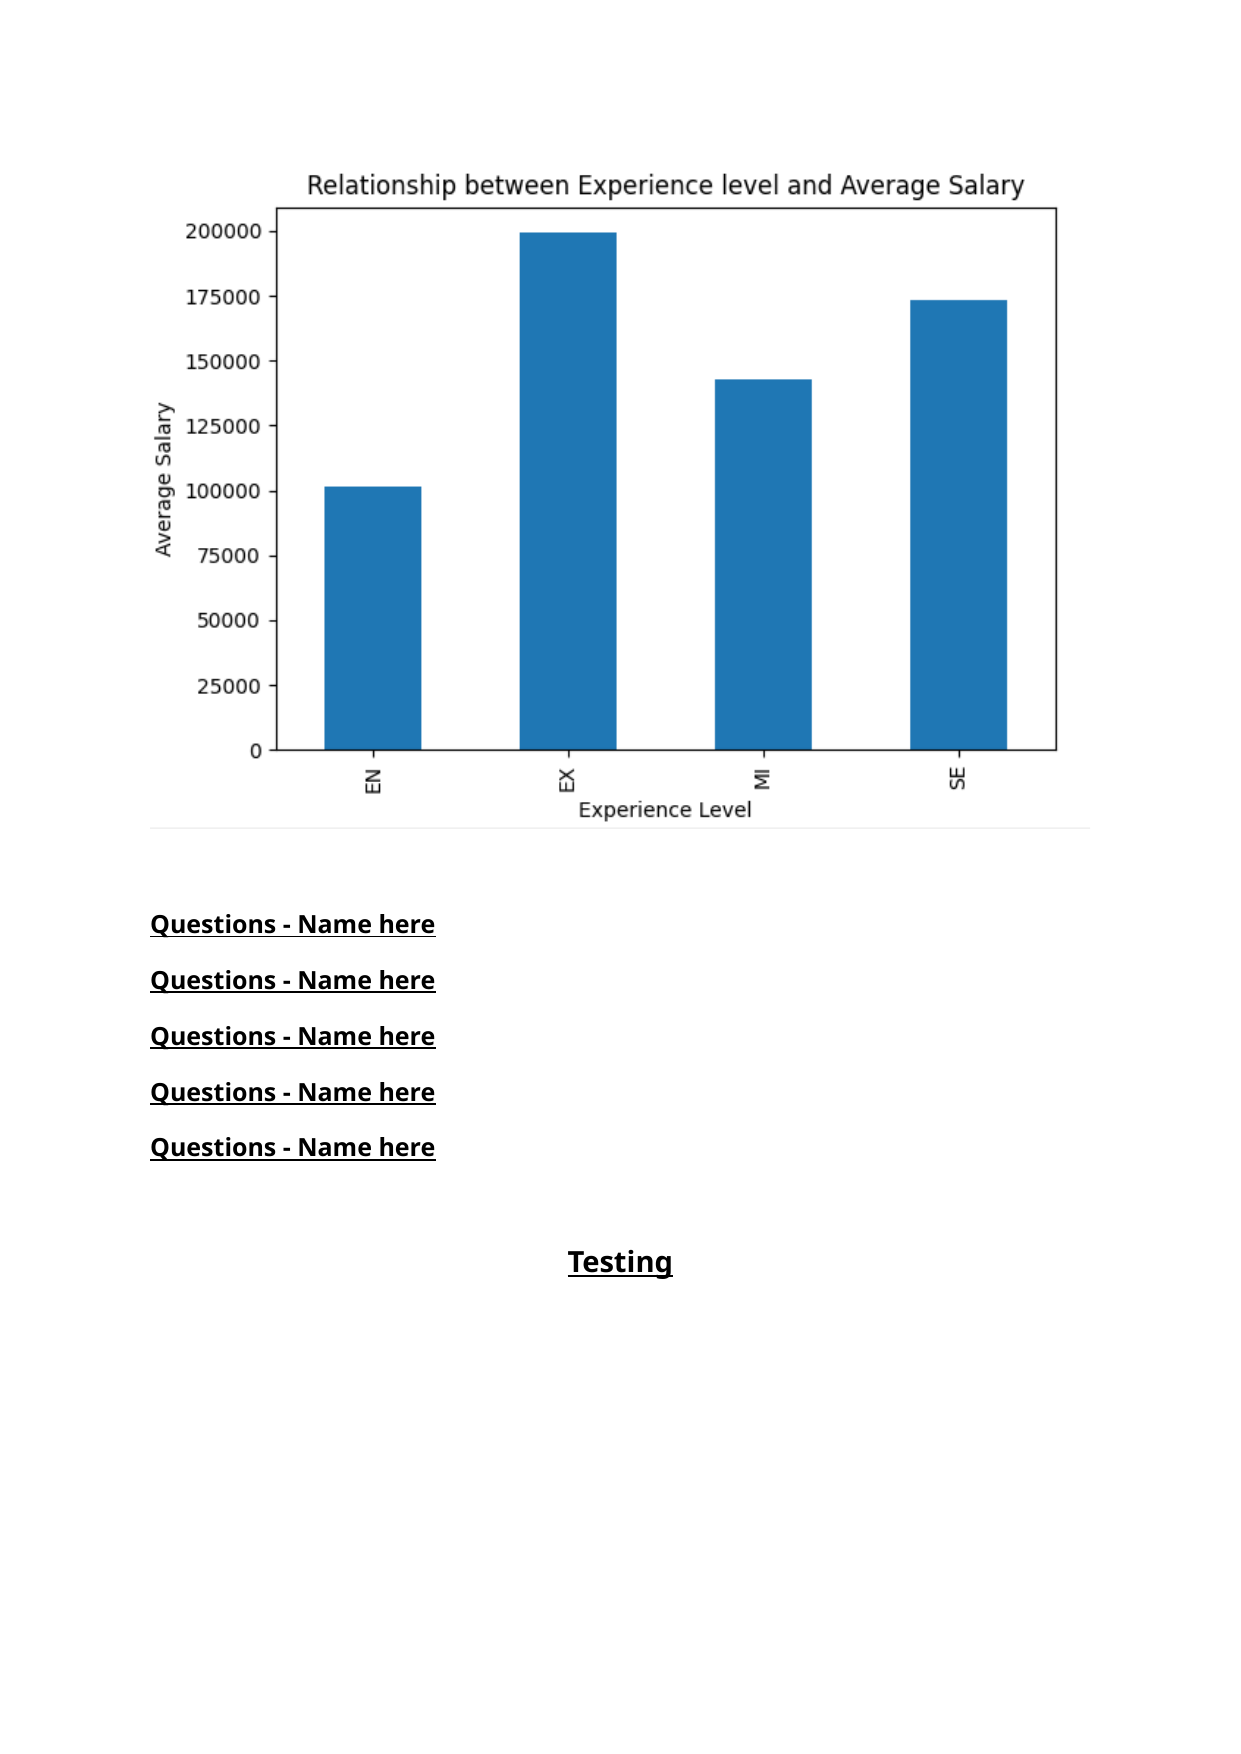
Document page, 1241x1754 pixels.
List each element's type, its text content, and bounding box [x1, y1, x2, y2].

text Testing [150, 1242, 1090, 1281]
picture [150, 150, 1091, 829]
text Questions - Name here [150, 962, 1090, 997]
text Questions - Name here [150, 1074, 1090, 1108]
text Questions - Name here [150, 907, 1090, 941]
text Questions - Name here [150, 1130, 1090, 1164]
text Questions - Name here [150, 1018, 1090, 1052]
